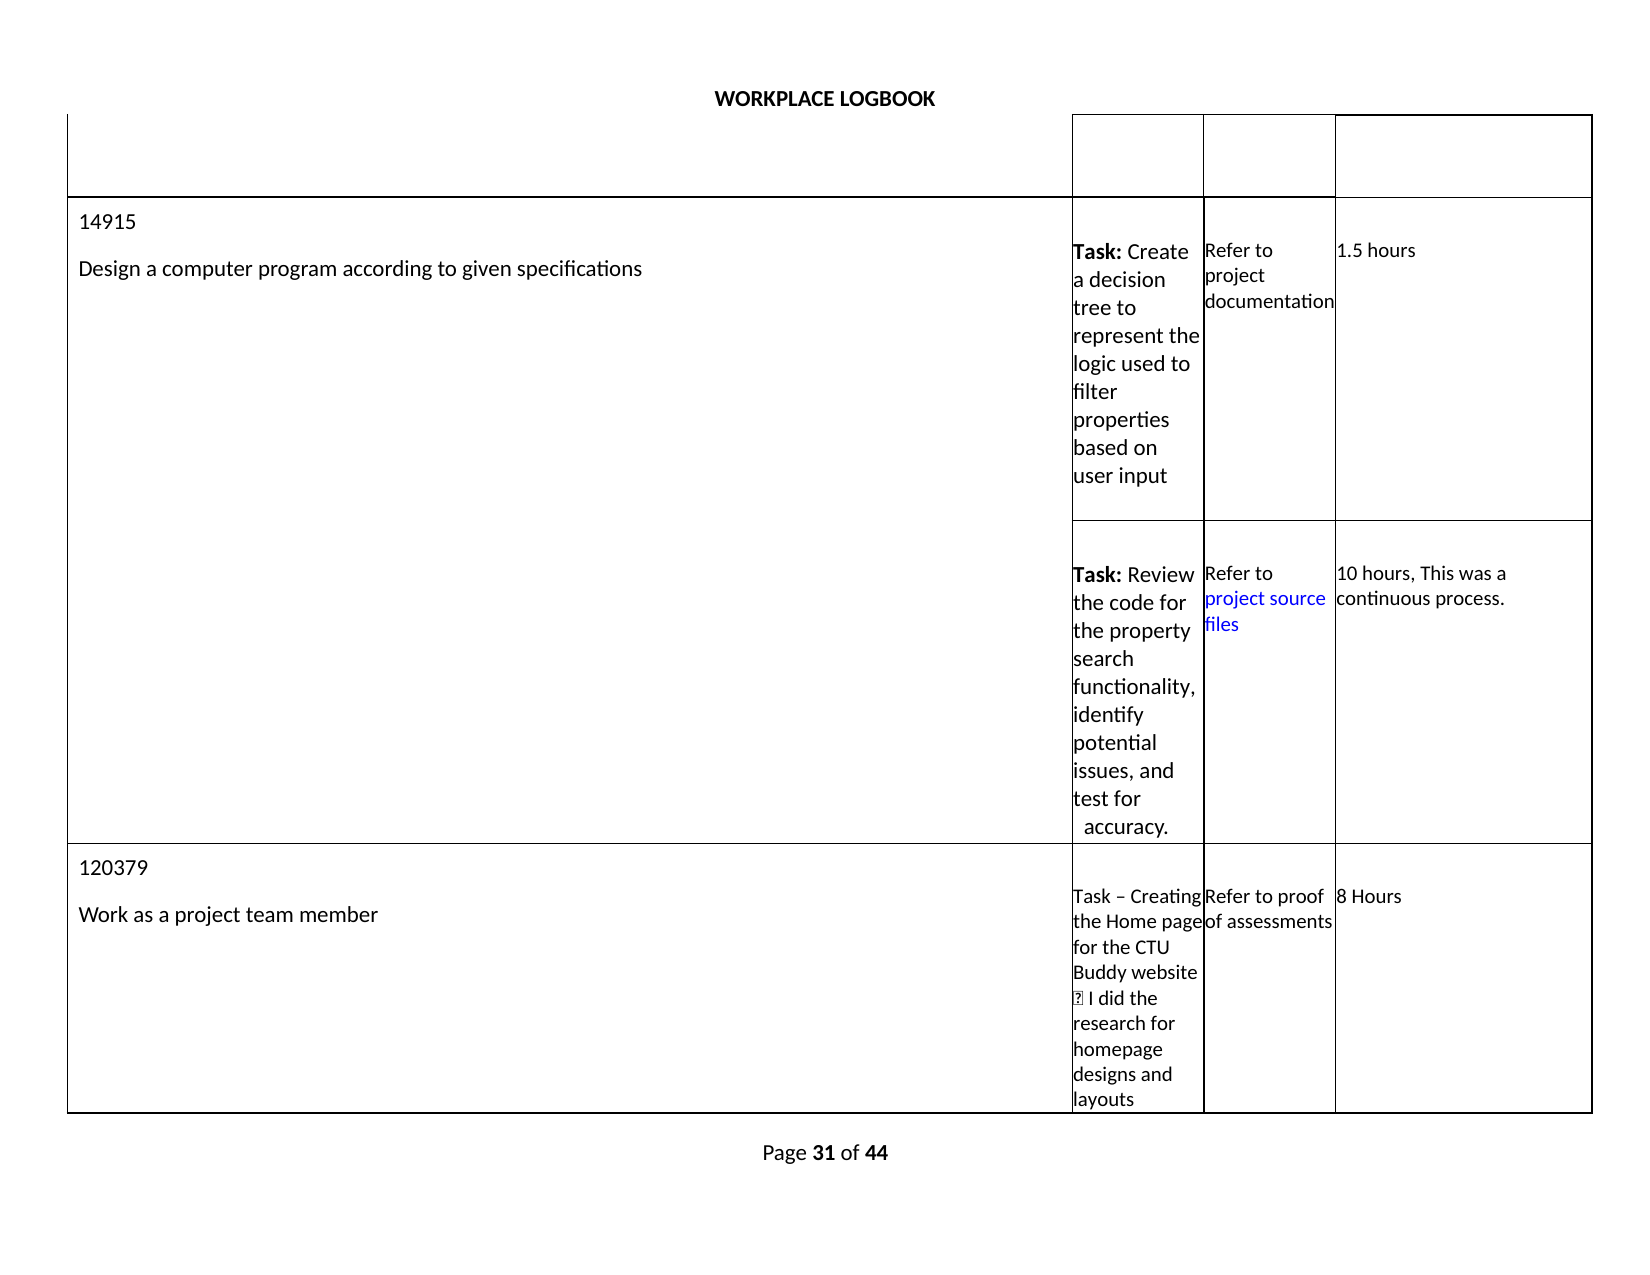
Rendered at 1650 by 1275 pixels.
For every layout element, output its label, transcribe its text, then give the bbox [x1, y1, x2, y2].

table_cell 8 Hours [1336, 844, 1591, 1112]
table_cell Task: Review the code for the property search functionality, identify potential issues, and test for accuracy. [1073, 521, 1203, 842]
table_cell 10 hours, This was a continuous process. [1336, 521, 1591, 842]
table_cell [1204, 115, 1335, 196]
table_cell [1073, 844, 1203, 1112]
table_cell Refer to project documentation [1205, 198, 1335, 519]
table_cell 14915 Design a computer program according to given specifications [68, 198, 1072, 842]
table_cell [1205, 844, 1335, 1112]
table_cell [1073, 115, 1203, 196]
table_cell 1.5 hours [1336, 198, 1591, 519]
table_cell [1336, 116, 1591, 196]
table_cell Task: Create a decision tree to represent the logic used to filter properties based on user input [1073, 198, 1203, 519]
table_cell Refer to project source files [1205, 521, 1335, 842]
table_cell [68, 844, 1072, 1112]
